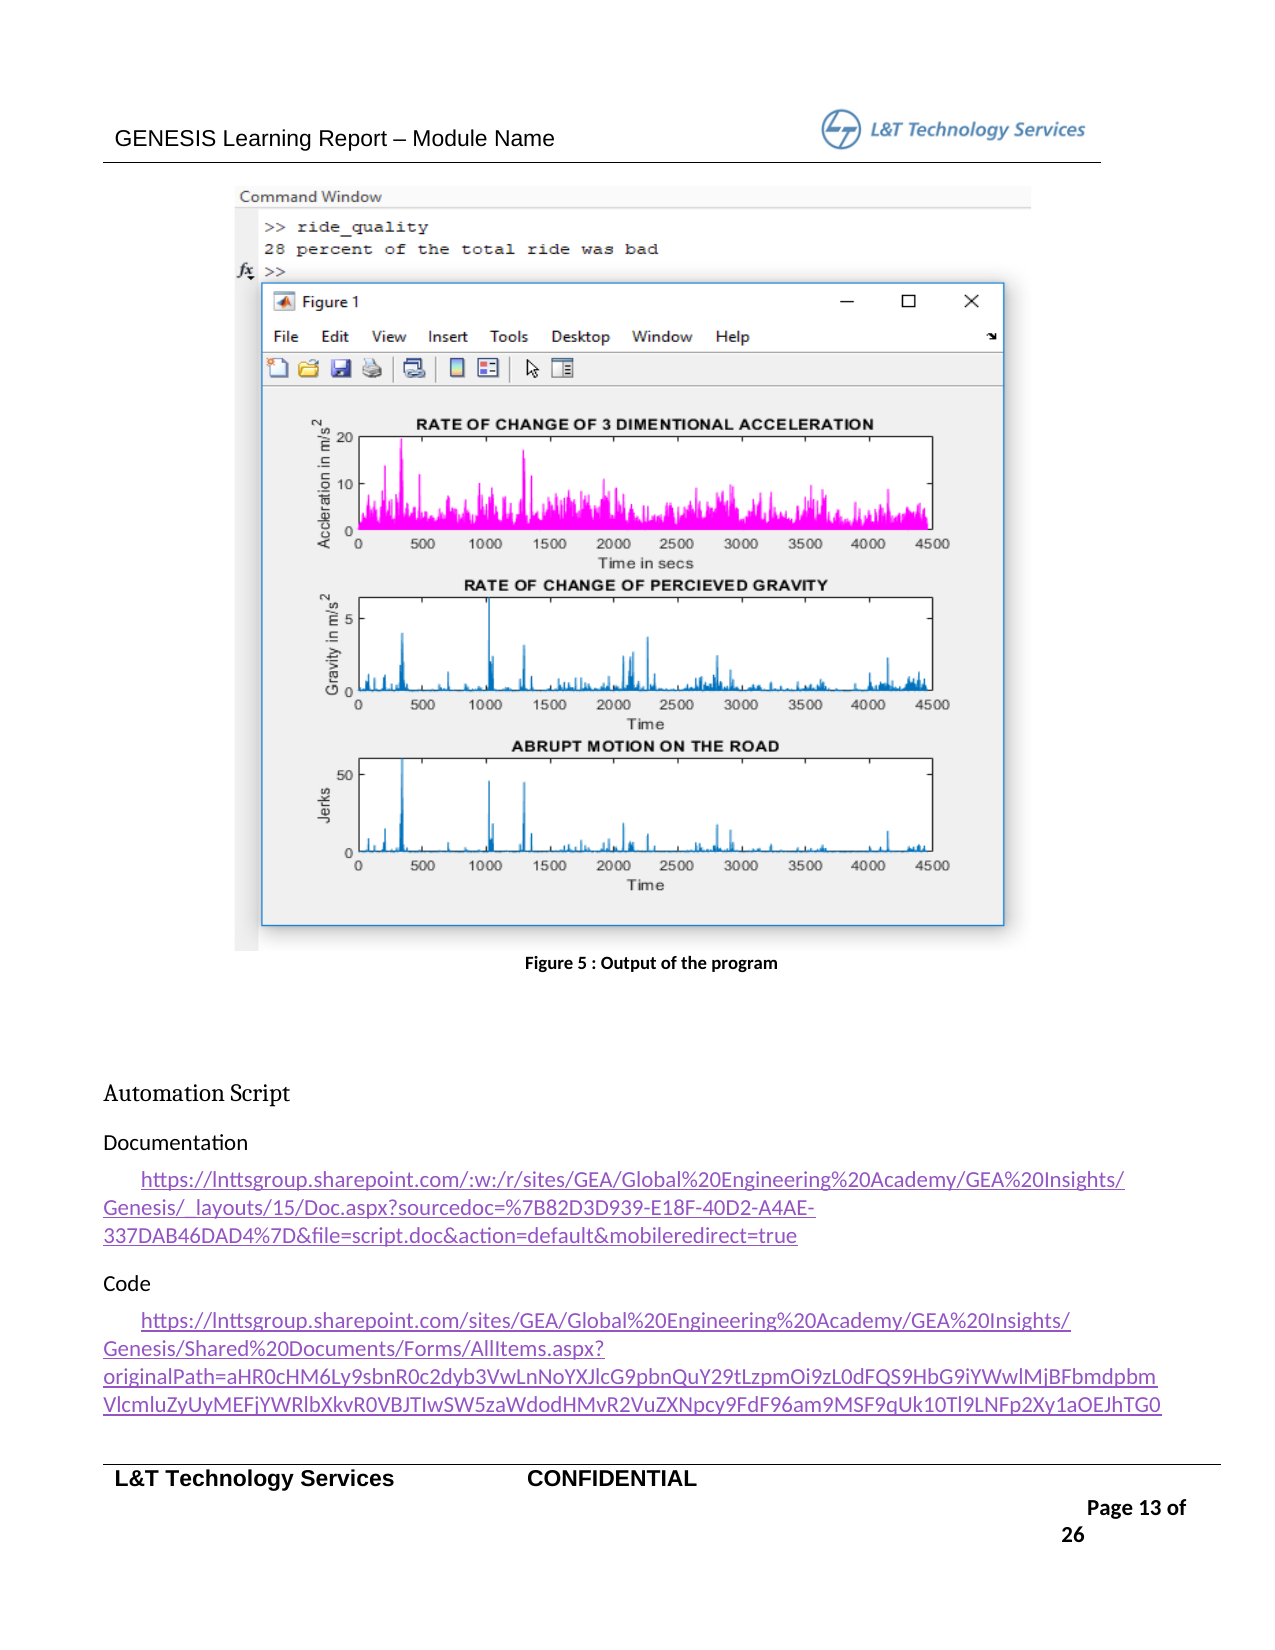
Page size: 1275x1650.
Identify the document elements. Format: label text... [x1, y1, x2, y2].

text Figure 5 : Output of the program [103, 951, 1162, 974]
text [103, 1306, 1162, 1414]
text Code [103, 1269, 1162, 1298]
subtitle Automation Script [103, 1079, 1162, 1107]
picture [234, 186, 1032, 951]
text https://lnttsgroup.sharepoint.com/:w:/r/sites/GEA/Global%20Engineering%20Academy/GEA%20Insights/Genesis/_layouts/15/Doc.aspx?sourcedoc=%7B82D3D939-E18F-40D2-A4AE-337DAB46DAD4%7D&file=script.doc&action=default&mobileredirect=true [103, 1165, 1162, 1249]
text Documentation [103, 1128, 1162, 1156]
